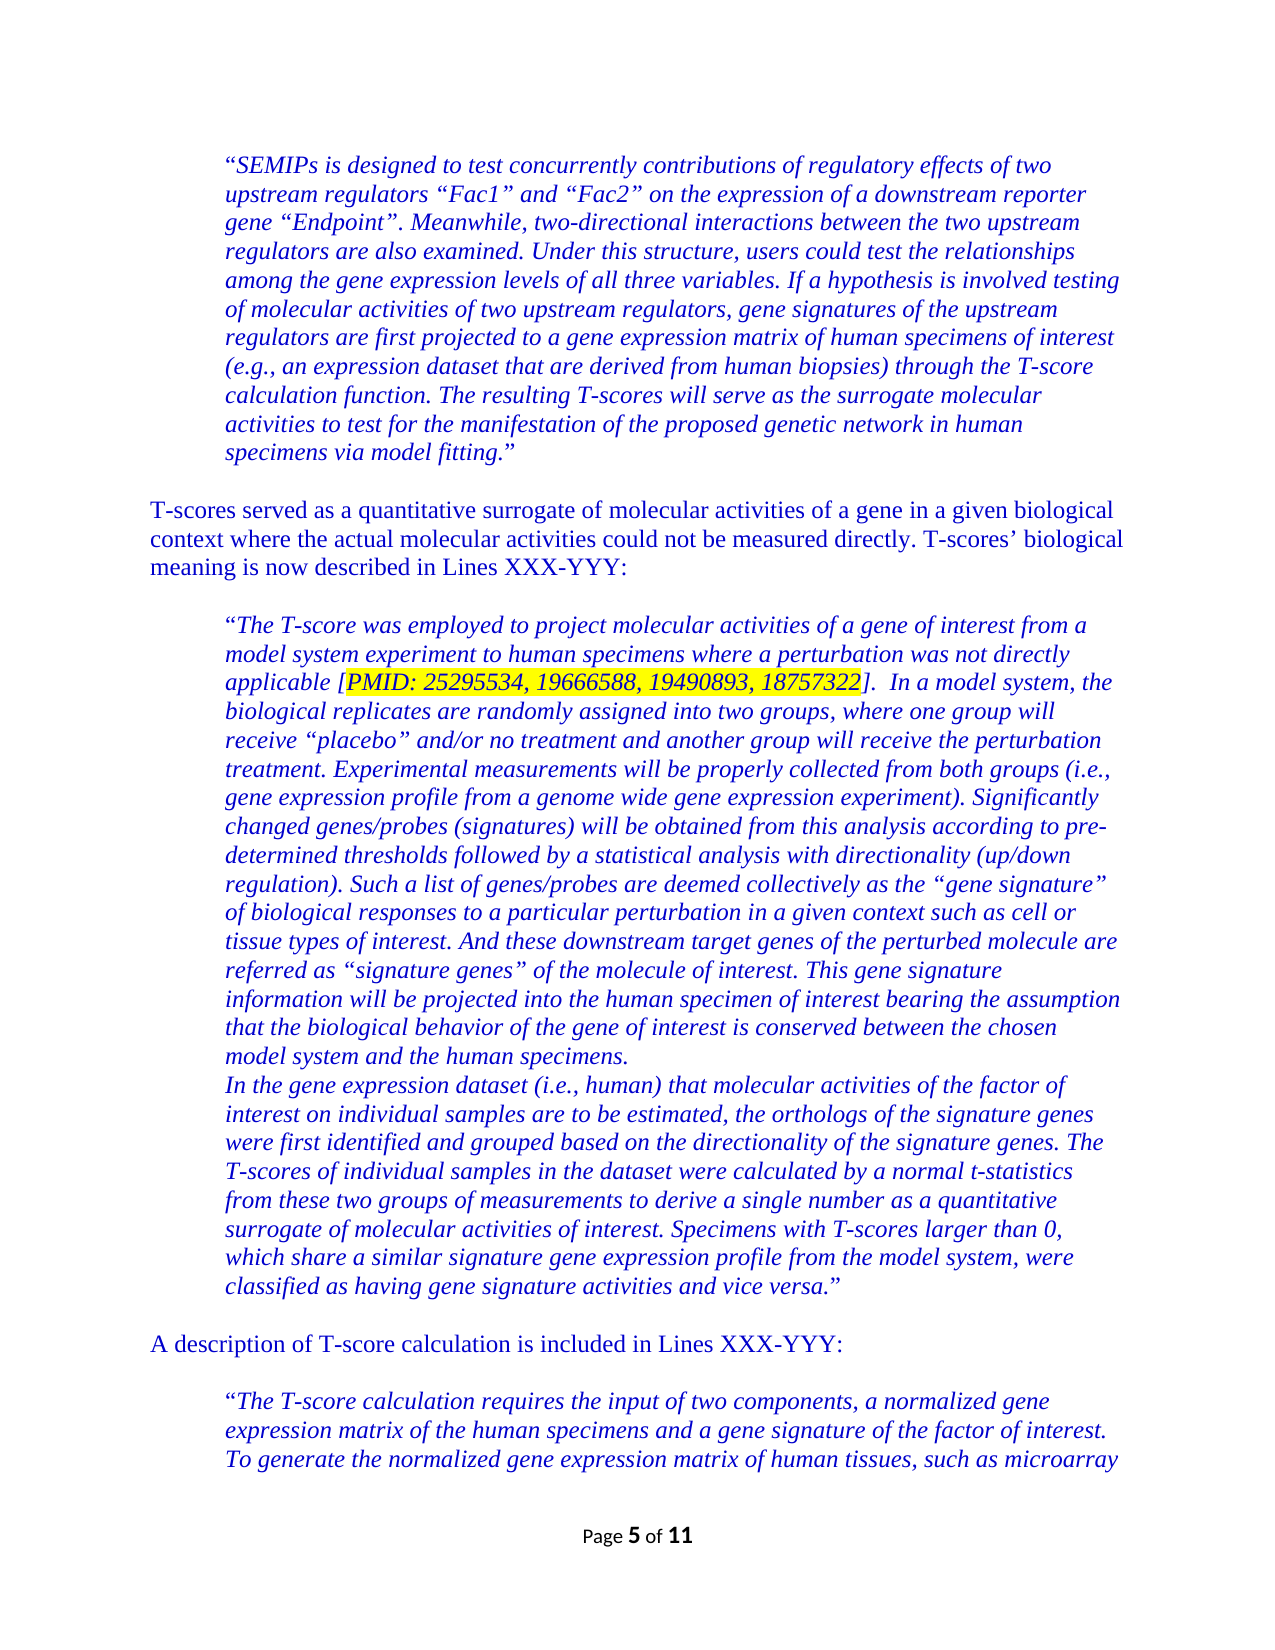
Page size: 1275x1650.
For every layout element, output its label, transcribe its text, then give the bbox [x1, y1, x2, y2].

text In the gene expression dataset (i.e., human) that molecular activities of the factor of interest on individual samples are to be estimated, the orthologs of the signature genes were first identified and grouped based on the directionality of the signature genes. The T-scores of individual samples in the dataset were calculated by a normal t-statistics from these two groups of measurements to derive a single number as a quantitative surrogate of molecular activities of interest. Specimens with T-scores larger than 0, which share a similar signature gene expression profile from the model system, were classified as having gene signature activities and vice versa.” [225, 1070, 1125, 1300]
text “The T-score was employed to project molecular activities of a gene of interest from a model system experiment to human specimens where a perturbation was not directly applicable [PMID: 25295534, 19666588, 19490893, 18757322]. In a model system, the biological replicates are randomly assigned into two groups, where one group will receive “placebo” and/or no treatment and another group will receive the perturbation treatment. Experimental measurements will be properly collected from both groups (i.e., gene expression profile from a genome wide gene expression experiment). Significantly changed genes/probes (signatures) will be obtained from this analysis according to pre-determined thresholds followed by a statistical analysis with directionality (up/down regulation). Such a list of genes/probes are deemed collectively as the “gene signature” of biological responses to a particular perturbation in a given context such as cell or tissue types of interest. And these downstream target genes of the perturbed molecule are referred as “signature genes” of the molecule of interest. This gene signature information will be projected into the human specimen of interest bearing the assumption that the biological behavior of the gene of interest is conserved between the chosen model system and the human specimens. [225, 610, 1125, 1070]
text A description of T-score calculation is included in Lines XXX-YYY: [150, 1329, 1125, 1357]
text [225, 1386, 1125, 1472]
text “SEMIPs is designed to test concurrently contributions of regulatory effects of two upstream regulators “Fac1” and “Fac2” on the expression of a downstream reporter gene “Endpoint”. Meanwhile, two-directional interactions between the two upstream regulators are also examined. Under this structure, users could test the relationships among the gene expression levels of all three variables. If a hypothesis is involved testing of molecular activities of two upstream regulators, gene signatures of the upstream regulators are first projected to a gene expression matrix of human specimens of interest (e.g., an expression dataset that are derived from human biopsies) through the T-score calculation function. The resulting T-scores will serve as the surrogate molecular activities to test for the manifestation of the proposed genetic network in human specimens via model fitting.” [225, 150, 1125, 466]
text T-scores served as a quantitative surrogate of molecular activities of a gene in a given biological context where the actual molecular activities could not be measured directly. T-scores’ biological meaning is now described in Lines XXX-YYY: [150, 495, 1125, 581]
